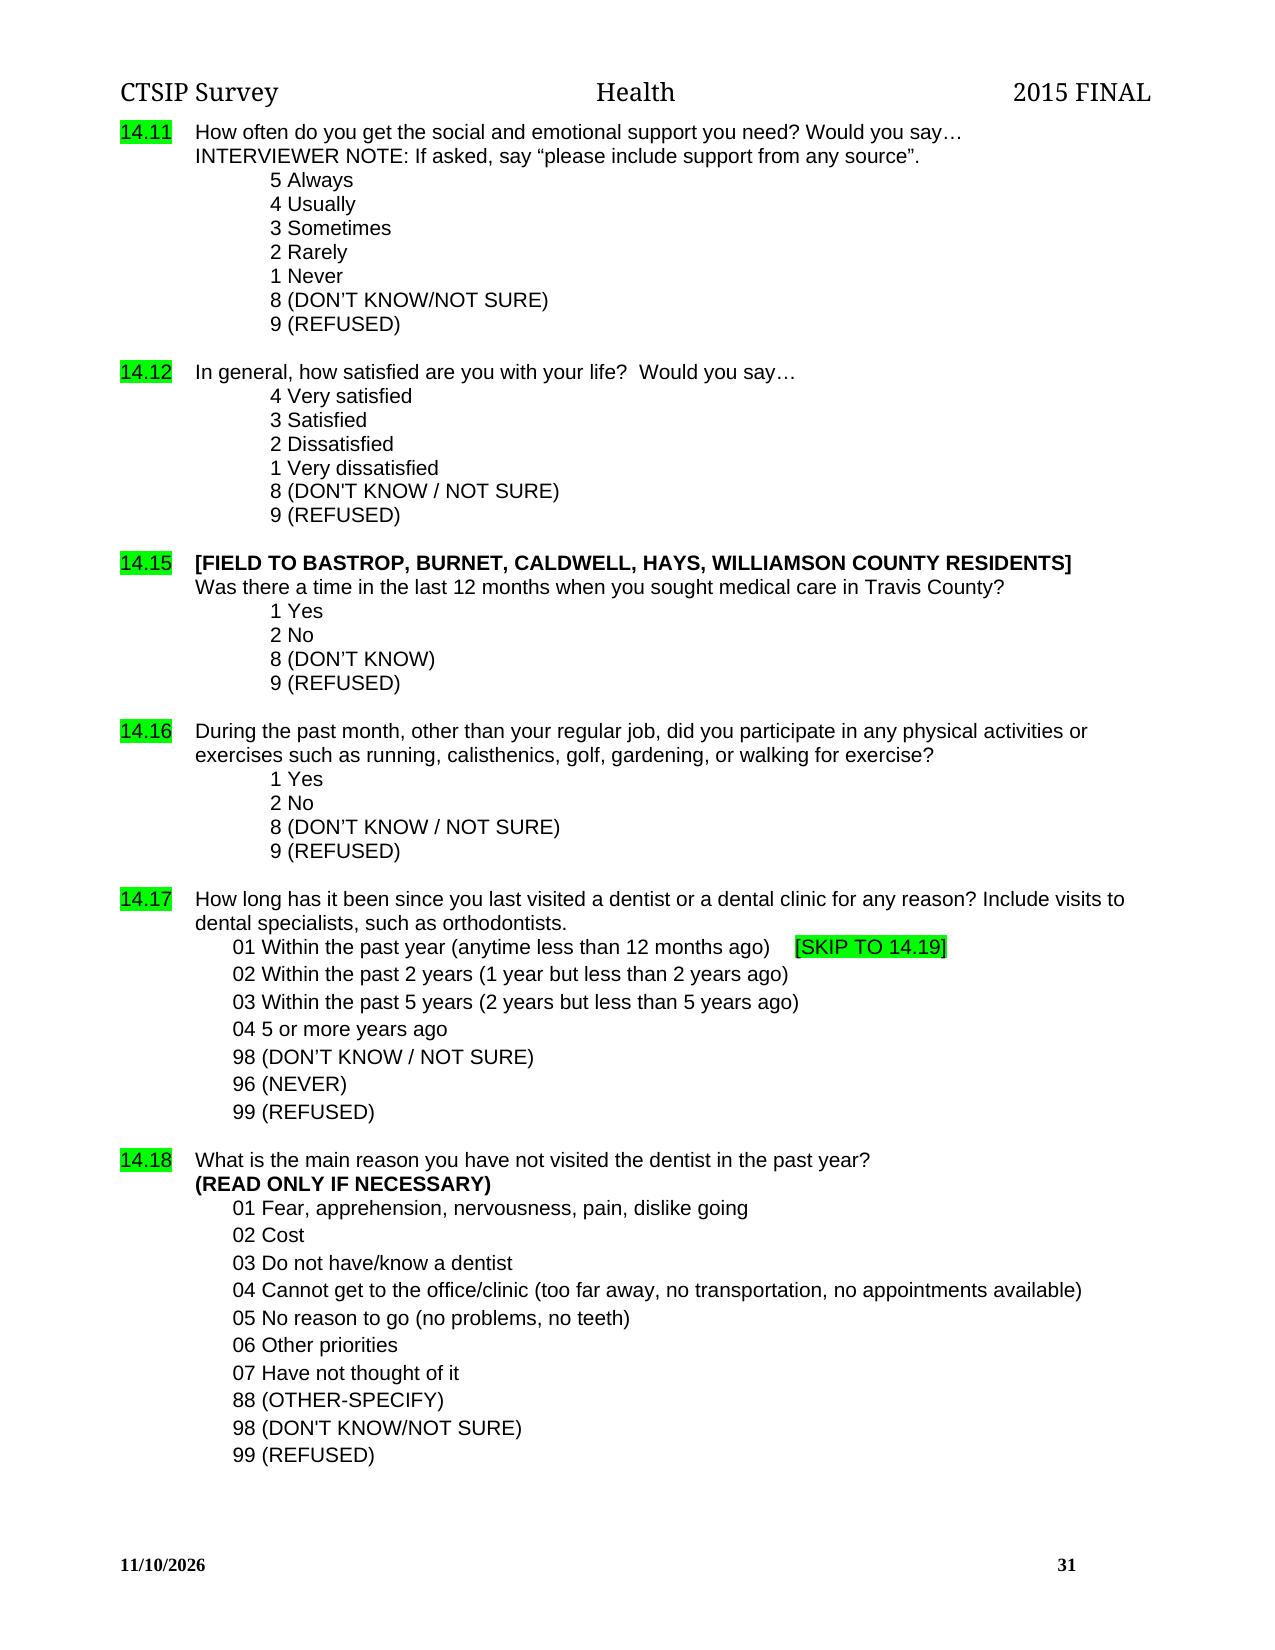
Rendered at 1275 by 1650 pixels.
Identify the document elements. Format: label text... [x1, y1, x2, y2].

list 88 (OTHER-SPECIFY) [232, 1388, 1155, 1412]
text 1 Yes [120, 599, 1155, 623]
text 8 (DON’T KNOW / NOT SURE) [270, 815, 1155, 839]
text 9 (REFUSED) [270, 839, 1155, 863]
list 02 Cost [232, 1223, 1155, 1247]
list 03 Within the past 5 years (2 years but less than 5 years ago) [232, 989, 1155, 1013]
text 9 (REFUSED) [270, 503, 1155, 527]
list 06 Other priorities [232, 1333, 1155, 1357]
text 14.11 How often do you get the social and emotional support you need? Would you say… [172, 120, 1155, 144]
list 04 Cannot get to the office/clinic (too far away, no transportation, no appointments available) [232, 1278, 1155, 1302]
list 07 Have not thought of it [232, 1361, 1155, 1385]
text INTERVIEWER NOTE: If asked, say “please include support from any source”. [120, 144, 1155, 168]
text 4 Usually [270, 192, 1155, 216]
list 96 (NEVER) [232, 1072, 1155, 1096]
text 2 No [120, 623, 1155, 647]
text 1 Very dissatisfied [270, 455, 1155, 479]
text 4 Very satisfied [270, 383, 1155, 407]
list 98 (DON'T KNOW/NOT SURE) [232, 1416, 1155, 1440]
text 3 Sometimes [270, 216, 1155, 240]
text 14.17 How long has it been since you last visited a dentist or a dental clinic for any reason? Include visits to dental specialists, such as orthodontists. [120, 887, 1155, 934]
list 98 (DON’T KNOW / NOT SURE) [232, 1044, 1155, 1068]
list 05 No reason to go (no problems, no teeth) [232, 1306, 1155, 1330]
text 5 Always [270, 168, 1155, 192]
text Was there a time in the last 12 months when you sought medical care in Travis County? [120, 575, 1155, 599]
text 2 No [270, 791, 1155, 815]
text 14.18 What is the main reason you have not visited the dentist in the past year? [172, 1148, 1155, 1172]
list 99 (REFUSED) [232, 1099, 1155, 1123]
text (READ ONLY IF NECESSARY) [120, 1172, 1155, 1196]
list 01 Within the past year (anytime less than 12 months ago) [SKIP TO 14.19] [232, 934, 1155, 958]
text 9 (REFUSED) [270, 312, 1155, 336]
list 03 Do not have/know a dentist [232, 1251, 1155, 1275]
text 1 Never [270, 264, 1155, 288]
text 2 Dissatisfied [270, 431, 1155, 455]
text 8 (DON’T KNOW/NOT SURE) [270, 288, 1155, 312]
list 02 Within the past 2 years (1 year but less than 2 years ago) [232, 962, 1155, 986]
text 2 Rarely [270, 240, 1155, 264]
text 3 Satisfied [270, 407, 1155, 431]
text 14.16 During the past month, other than your regular job, did you participate in any physical activities or exercises such as running, calisthenics, golf, gardening, or walking for exercise? [120, 719, 1155, 767]
text 8 (DON'T KNOW / NOT SURE) [270, 479, 1155, 503]
text 8 (DON’T KNOW) [120, 647, 1155, 671]
list 99 (REFUSED) [232, 1443, 1155, 1467]
text 14.15 [FIELD TO BASTROP, BURNET, CALDWELL, HAYS, WILLIAMSON COUNTY RESIDENTS] [172, 551, 1155, 575]
text 14.12 In general, how satisfied are you with your life? Would you say… [120, 359, 1155, 383]
list 04 5 or more years ago [232, 1017, 1155, 1041]
list 01 Fear, apprehension, nervousness, pain, dislike going [232, 1196, 1155, 1220]
text 1 Yes [270, 767, 1155, 791]
text 9 (REFUSED) [270, 671, 1155, 695]
